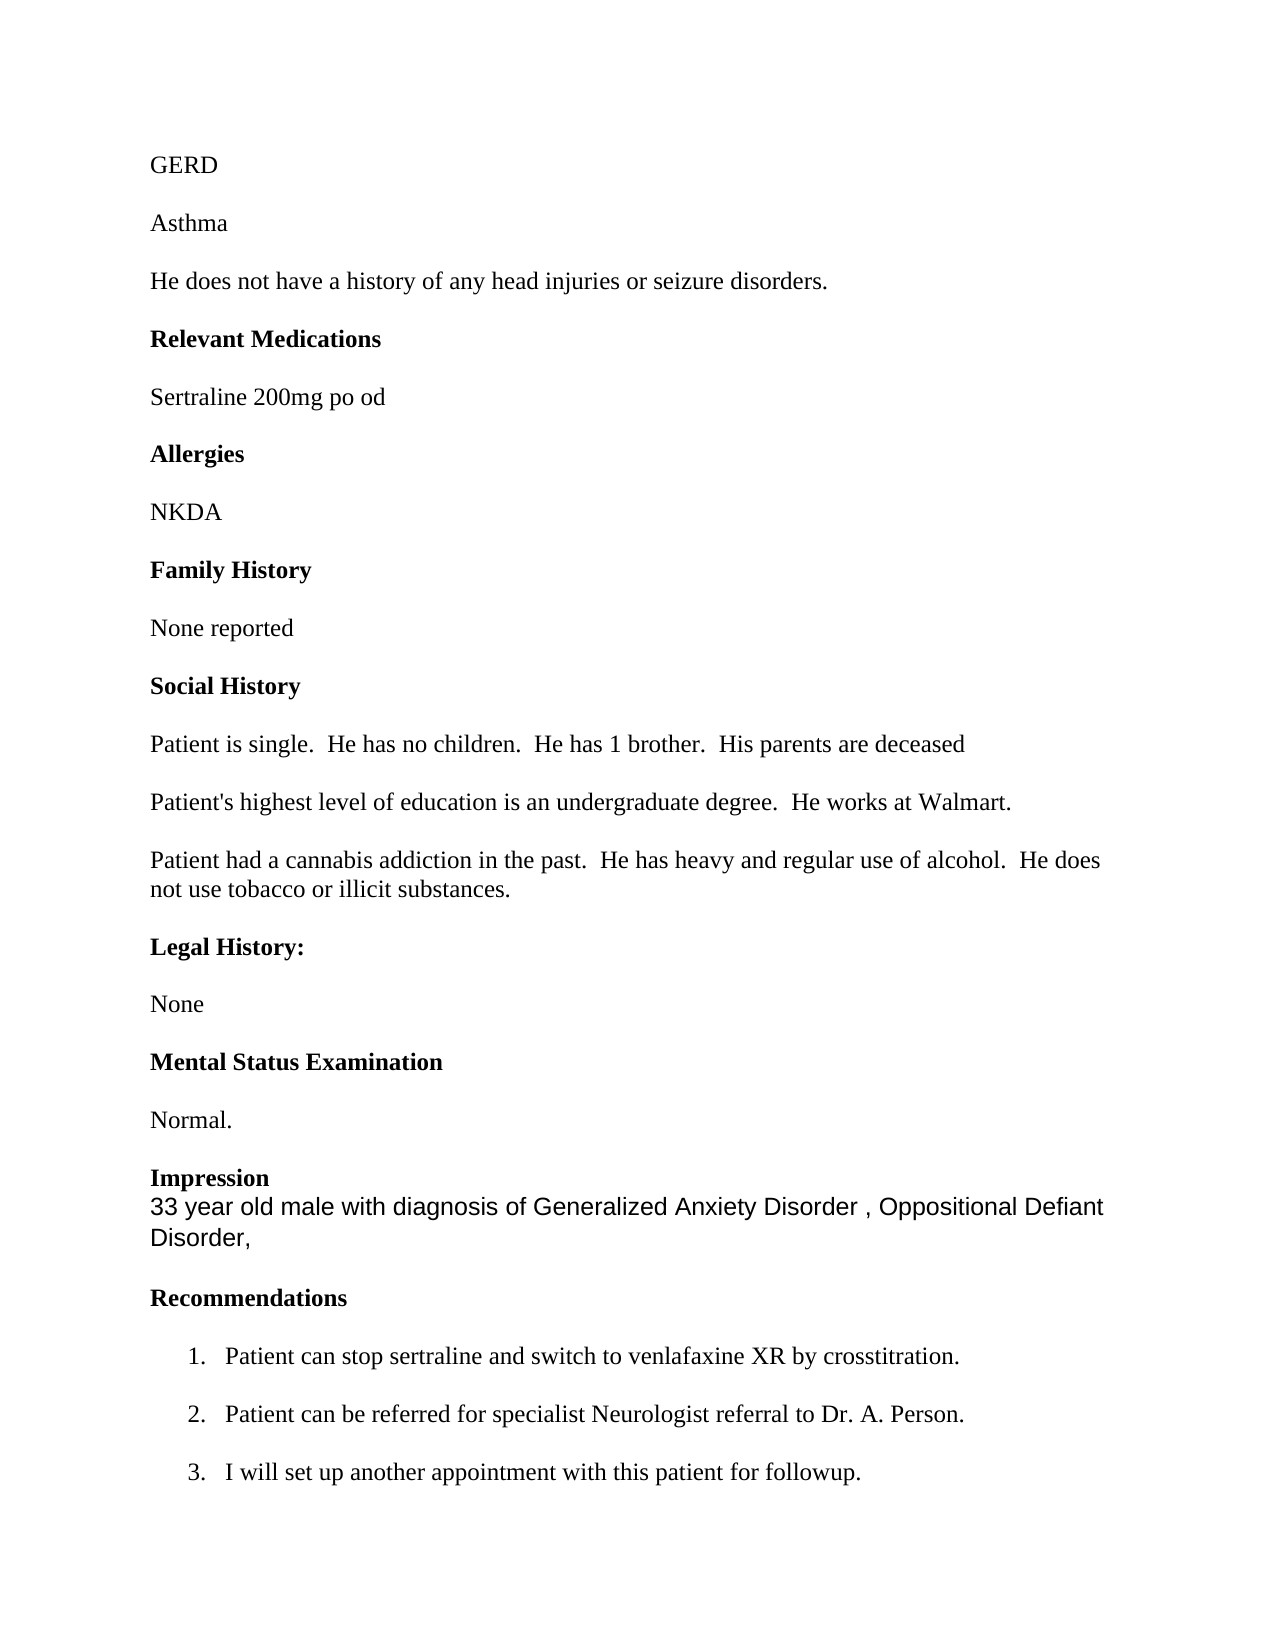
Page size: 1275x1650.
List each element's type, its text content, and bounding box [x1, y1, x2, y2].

list I will set up another appointment with this patient for followup. [187, 1457, 1125, 1486]
text Recommendations [150, 1283, 1125, 1312]
text Mental Status Examination [150, 1047, 1125, 1076]
text Patient had a cannabis addiction in the past. He has heavy and regular use of alcohol. He does not use tobacco or illicit substances. [150, 845, 1125, 902]
text Patient's highest level of education is an undergraduate degree. He works at Walmart. [150, 787, 1125, 816]
text Asthma [150, 208, 1125, 237]
text Allergies [150, 439, 1125, 468]
text Patient is single. He has no children. He has 1 brother. His parents are deceased [150, 729, 1125, 758]
text NKDA [150, 497, 1125, 526]
text Impression [150, 1163, 1125, 1192]
text None reported [150, 613, 1125, 642]
text Sertraline 200mg po od [150, 382, 1125, 410]
text Normal. [150, 1105, 1125, 1134]
text Social History [150, 671, 1125, 700]
text 33 year old male with diagnosis of Generalized Anxiety Disorder , Oppositional Defiant Disorder, [150, 1192, 1125, 1252]
list Patient can be referred for specialist Neurologist referral to Dr. A. Person. [187, 1399, 1125, 1428]
text He does not have a history of any head injuries or seizure disorders. [150, 266, 1125, 294]
text Relevant Medications [150, 324, 1125, 352]
text None [150, 989, 1125, 1018]
list Patient can stop sertraline and switch to venlafaxine XR by crosstitration. [187, 1341, 1125, 1370]
text Family History [150, 555, 1125, 584]
text Legal History: [150, 932, 1125, 960]
text GERD [150, 150, 1125, 179]
